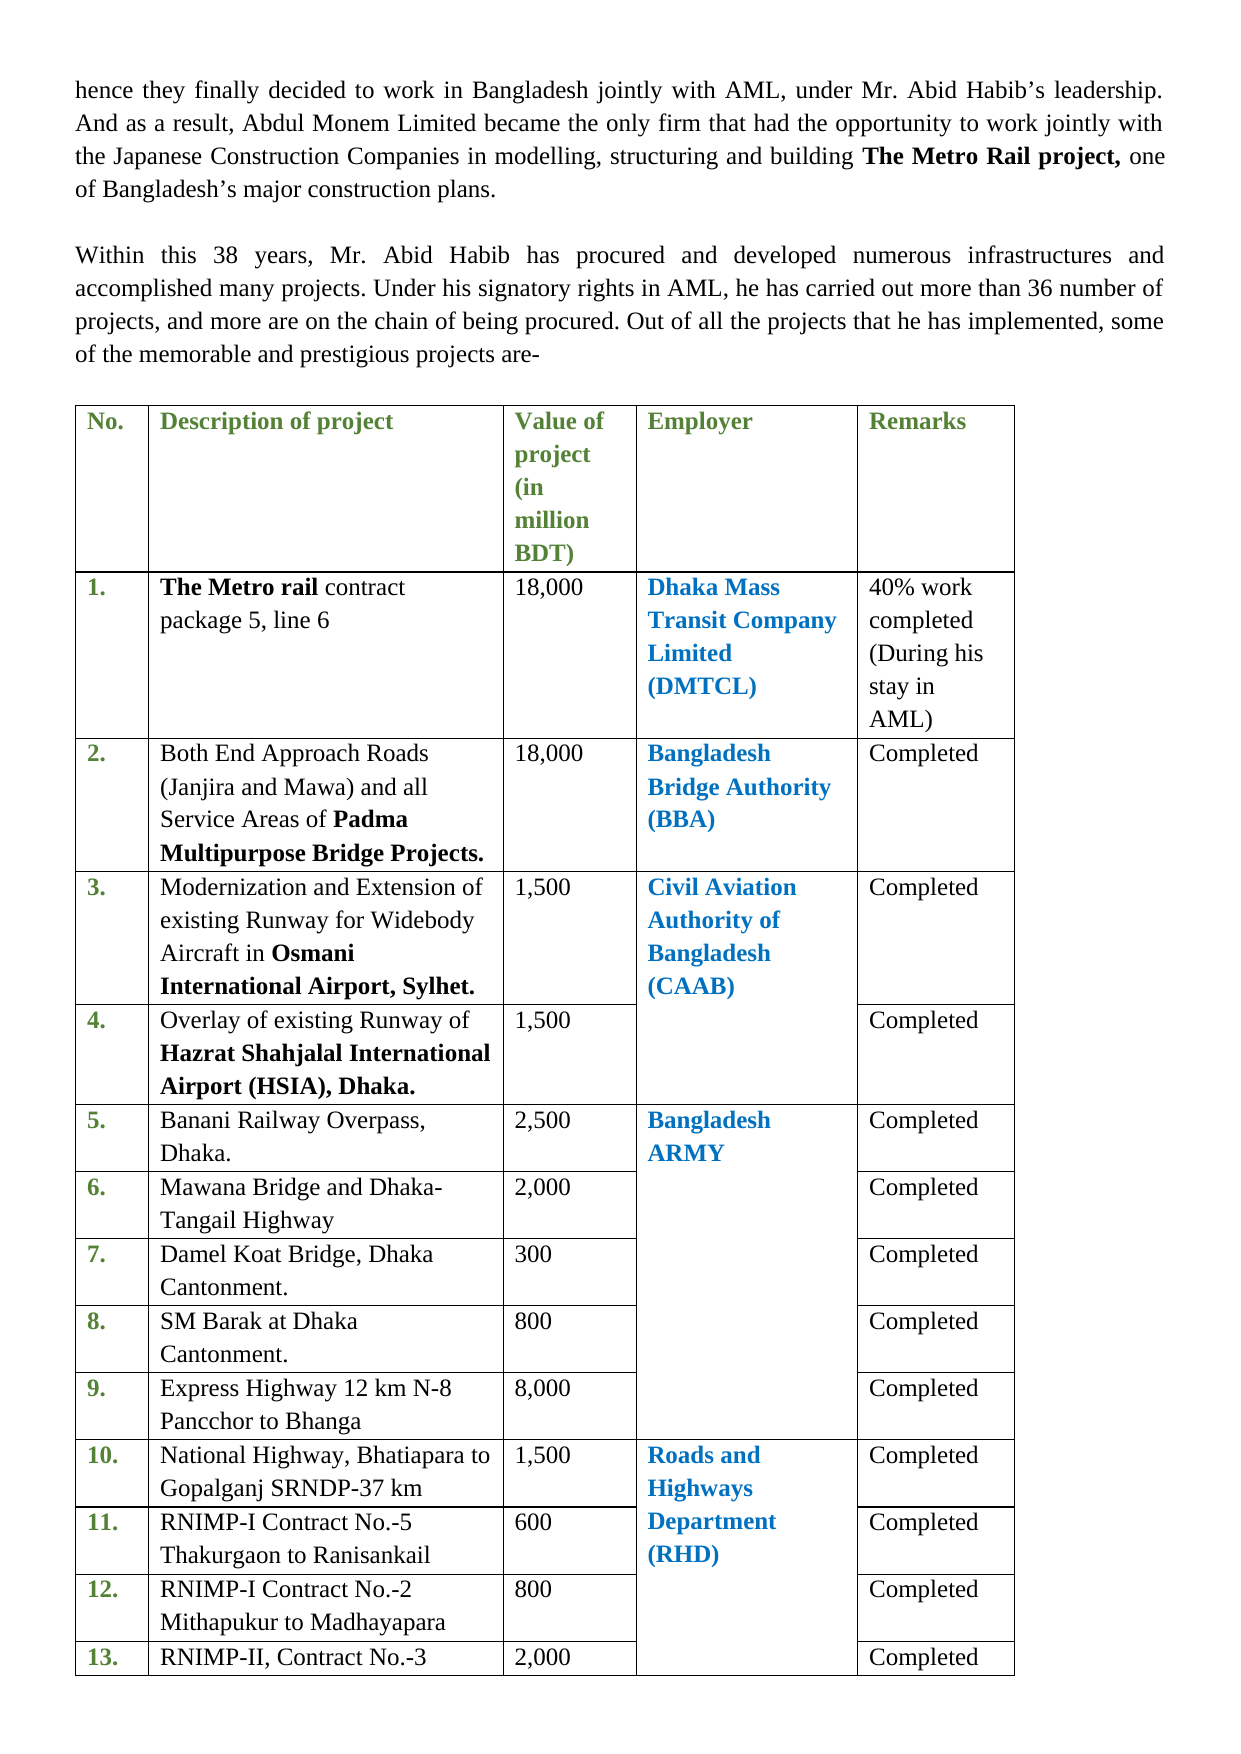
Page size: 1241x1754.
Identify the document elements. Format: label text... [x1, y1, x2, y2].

table_cell 10. [76, 1440, 148, 1506]
table_cell Roads and Highways Department (RHD) [637, 1440, 857, 1674]
table_cell Completed [858, 1373, 1014, 1439]
table_cell Completed [858, 872, 1014, 1004]
table_cell Completed [858, 1172, 1014, 1238]
table_cell 1,500 [504, 1005, 636, 1104]
table_cell Damel Koat Bridge, Dhaka Cantonment. [149, 1239, 503, 1305]
table_cell 2. [76, 739, 148, 871]
table_cell 11. [76, 1508, 148, 1573]
text Within this 38 years, Mr. Abid Habib has procured and developed numerous infrastructures and accomplished many projects. Under his signatory rights in AML, he has carried out more than 36 number of projects, and more are on the chain of being procured. Out of all the projects that he has implemented, some of the memorable and prestigious projects are- [75, 240, 1165, 368]
table_cell Completed [858, 739, 1014, 871]
table_cell Bangladesh ARMY [637, 1105, 857, 1439]
table_cell Completed [858, 1005, 1014, 1104]
table_cell Banani Railway Overpass, Dhaka. [149, 1105, 503, 1171]
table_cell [149, 1642, 503, 1674]
table_cell 4. [76, 1005, 148, 1104]
table_cell Modernization and Extension of existing Runway for Widebody Aircraft in Osmani International Airport, Sylhet. [149, 872, 503, 1004]
table_cell 12. [76, 1575, 148, 1641]
table_cell Bangladesh Bridge Authority (BBA) [637, 739, 857, 871]
table_cell 18,000 [504, 739, 636, 871]
table_cell 3. [76, 872, 148, 1004]
table_cell 800 [504, 1575, 636, 1641]
table_cell Completed [858, 1105, 1014, 1171]
table_cell 800 [504, 1306, 636, 1372]
table_cell 7. [76, 1239, 148, 1305]
table_cell Overlay of existing Runway of Hazrat Shahjalal International Airport (HSIA), Dhaka. [149, 1005, 503, 1104]
table_cell 1,500 [504, 872, 636, 1004]
table_cell 18,000 [504, 573, 636, 737]
table_cell 2,000 [504, 1172, 636, 1238]
table_cell Both End Approach Roads (Janjira and Mawa) and all Service Areas of Padma Multipurpose Bridge Projects. [149, 739, 503, 871]
table_cell National Highway, Bhatiapara to Gopalganj SRNDP-37 km [149, 1440, 503, 1506]
table_cell 1,500 [504, 1440, 636, 1506]
table_cell 9. [76, 1373, 148, 1439]
table_cell The Metro rail contract package 5, line 6 [149, 573, 503, 737]
table_cell Completed [858, 1440, 1014, 1506]
table_header Value of project (in million BDT) [504, 406, 636, 571]
table_cell Express Highway 12 km N-8 Pancchor to Bhanga [149, 1373, 503, 1439]
table_cell Completed [858, 1306, 1014, 1372]
table_cell 40% work completed (During his stay in AML) [858, 573, 1014, 737]
table_cell Completed [858, 1239, 1014, 1305]
table_cell RNIMP-I Contract No.-2 Mithapukur to Madhayapara [149, 1575, 503, 1641]
table_cell 13. [76, 1642, 148, 1674]
table_header Employer [637, 406, 857, 571]
table_cell Mawana Bridge and Dhaka-Tangail Highway [149, 1172, 503, 1238]
table_cell 2,500 [504, 1105, 636, 1171]
table_cell 2,000 [504, 1642, 636, 1674]
table_cell Completed [858, 1575, 1014, 1641]
table_cell 300 [504, 1239, 636, 1305]
table_cell Civil Aviation Authority of Bangladesh (CAAB) [637, 872, 857, 1104]
table_cell 6. [76, 1172, 148, 1238]
table_cell 600 [504, 1508, 636, 1573]
table_cell Completed [858, 1642, 1014, 1674]
table_header No. [76, 406, 148, 571]
table_header Description of project [149, 406, 503, 571]
table_cell SM Barak at Dhaka Cantonment. [149, 1306, 503, 1372]
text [75, 75, 1165, 203]
table_header Remarks [858, 406, 1014, 571]
table_cell Dhaka Mass Transit Company Limited (DMTCL) [637, 573, 857, 737]
table_cell 5. [76, 1105, 148, 1171]
table_cell 8. [76, 1306, 148, 1372]
table_cell 1. [76, 573, 148, 737]
table_cell Completed [858, 1508, 1014, 1573]
table_cell 8,000 [504, 1373, 636, 1439]
table_cell RNIMP-I Contract No.-5 Thakurgaon to Ranisankail [149, 1508, 503, 1573]
